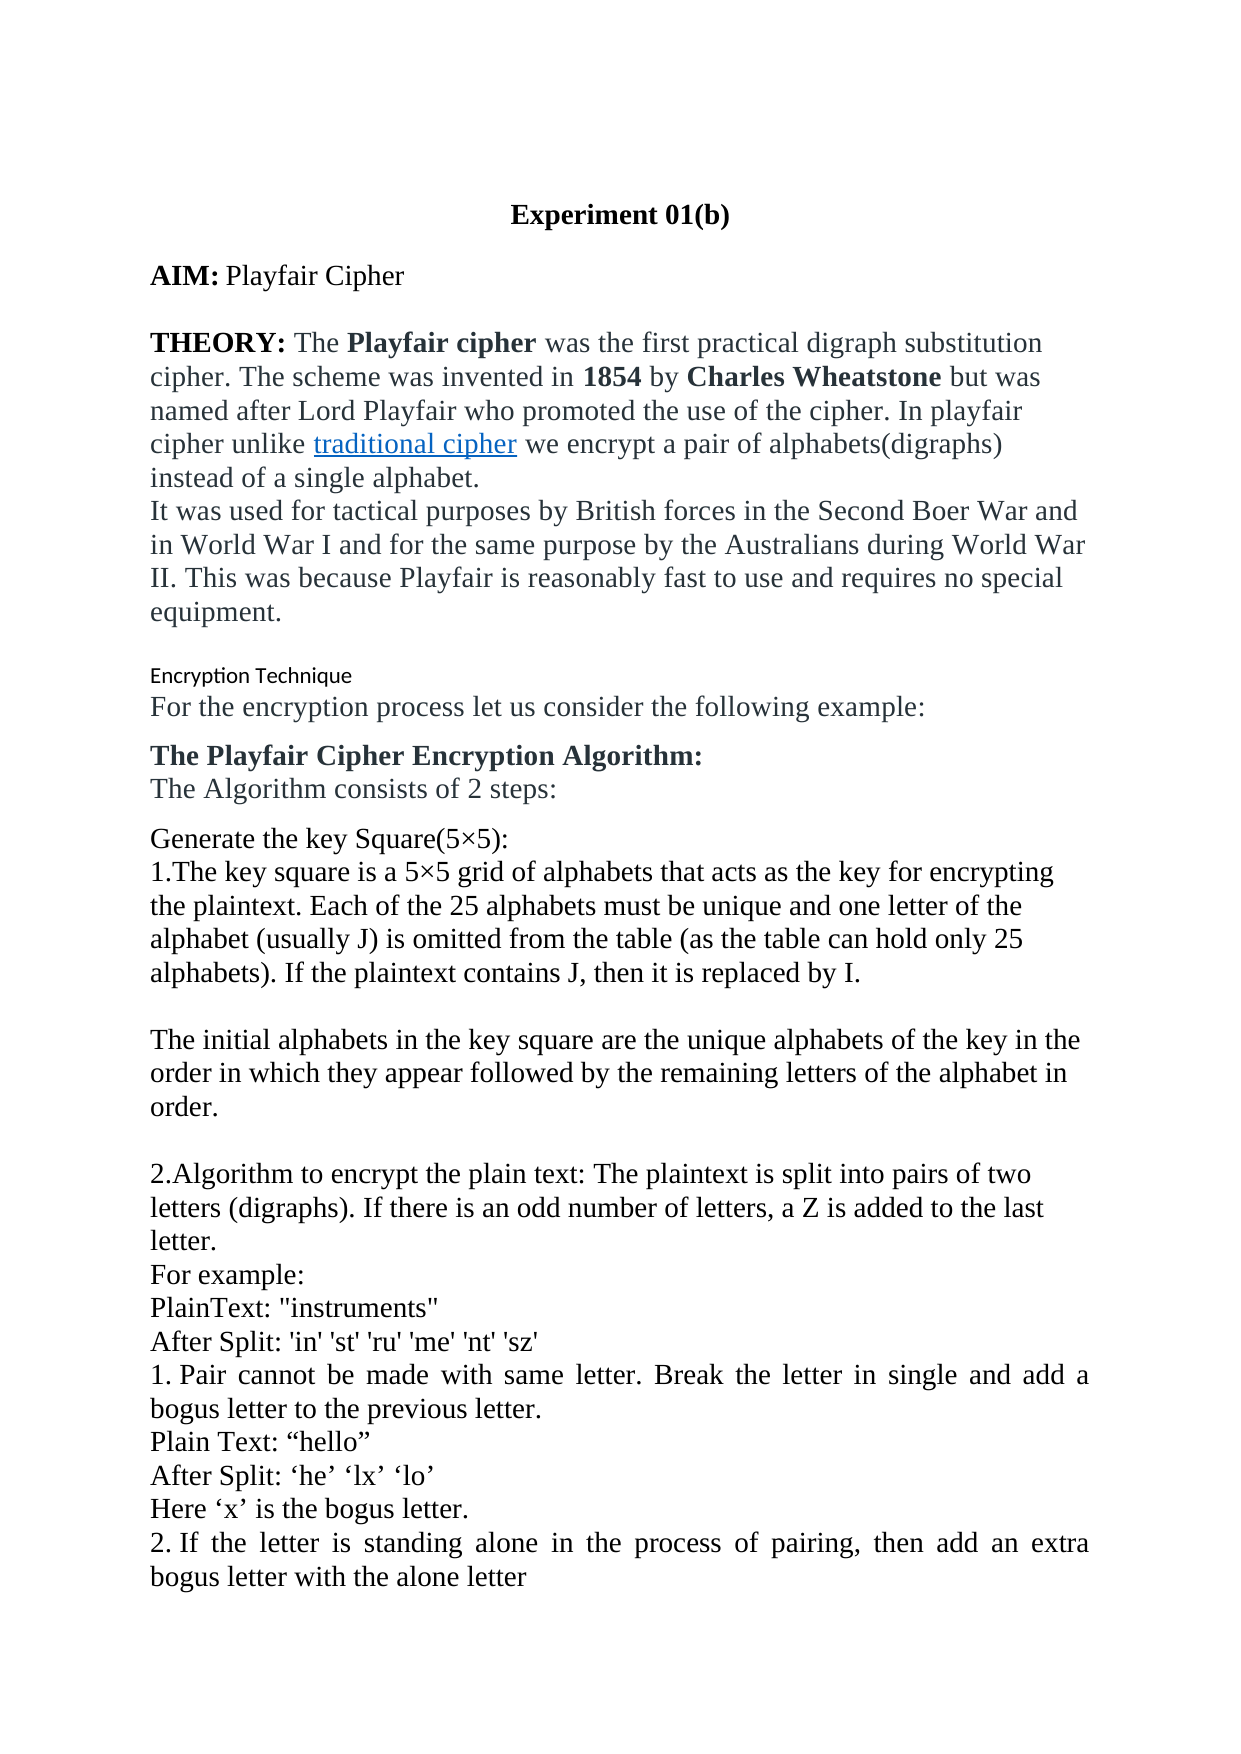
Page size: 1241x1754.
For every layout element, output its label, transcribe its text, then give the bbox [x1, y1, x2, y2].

text Here ‘x’ is the bogus letter. [150, 1492, 1090, 1525]
text 2. If the letter is standing alone in the process of pairing, then add an extra bogus letter with the alone letter [150, 1525, 1090, 1592]
text 1.The key square is a 5×5 grid of alphabets that acts as the key for encrypting the plaintext. Each of the 25 alphabets must be unique and one letter of the alphabet (usually J) is omitted from the table (as the table can hold only 25 alphabets). If the plaintext contains J, then it is replaced by I. [150, 854, 1090, 1022]
text 1. Pair cannot be made with same letter. Break the letter in single and add a bogus letter to the previous letter. [150, 1357, 1090, 1424]
text For the encryption process let us consider the following example: [150, 689, 1090, 722]
text Encryption Technique [150, 661, 1090, 689]
text PlainText: "instruments" [150, 1290, 1090, 1324]
text AIM: Playfair Cipher [150, 258, 1090, 292]
text 2.Algorithm to encrypt the plain text: The plaintext is split into pairs of two letters (digraphs). If there is an odd number of letters, a Z is added to the last letter. For example: [150, 1156, 1090, 1290]
text Generate the key Square(5×5): [150, 821, 1090, 854]
text After Split: ‘he’ ‘lx’ ‘lo’ [150, 1458, 1090, 1492]
text Experiment 01(b) [150, 197, 1090, 230]
text Plain Text: “hello” [150, 1424, 1090, 1458]
text THEORY: The Playfair cipher was the first practical digraph substitution cipher. The scheme was invented in 1854 by Charles Wheatstone but was named after Lord Playfair who promoted the use of the cipher. In playfair cipher unlike traditional cipher we encrypt a pair of alphabets(digraphs) instead of a single alphabet. It was used for tactical purposes by British forces in the Second Boer War and in World War I and for the same purpose by the Australians during World War II. This was because Playfair is reasonably fast to use and requires no special equipment. [150, 326, 1090, 661]
text After Split: 'in' 'st' 'ru' 'me' 'nt' 'sz' [150, 1324, 1090, 1357]
text The initial alphabets in the key square are the unique alphabets of the key in the order in which they appear followed by the remaining letters of the alphabet in order. [150, 1022, 1090, 1156]
text The Playfair Cipher Encryption Algorithm: The Algorithm consists of 2 steps: [565, 738, 1090, 805]
